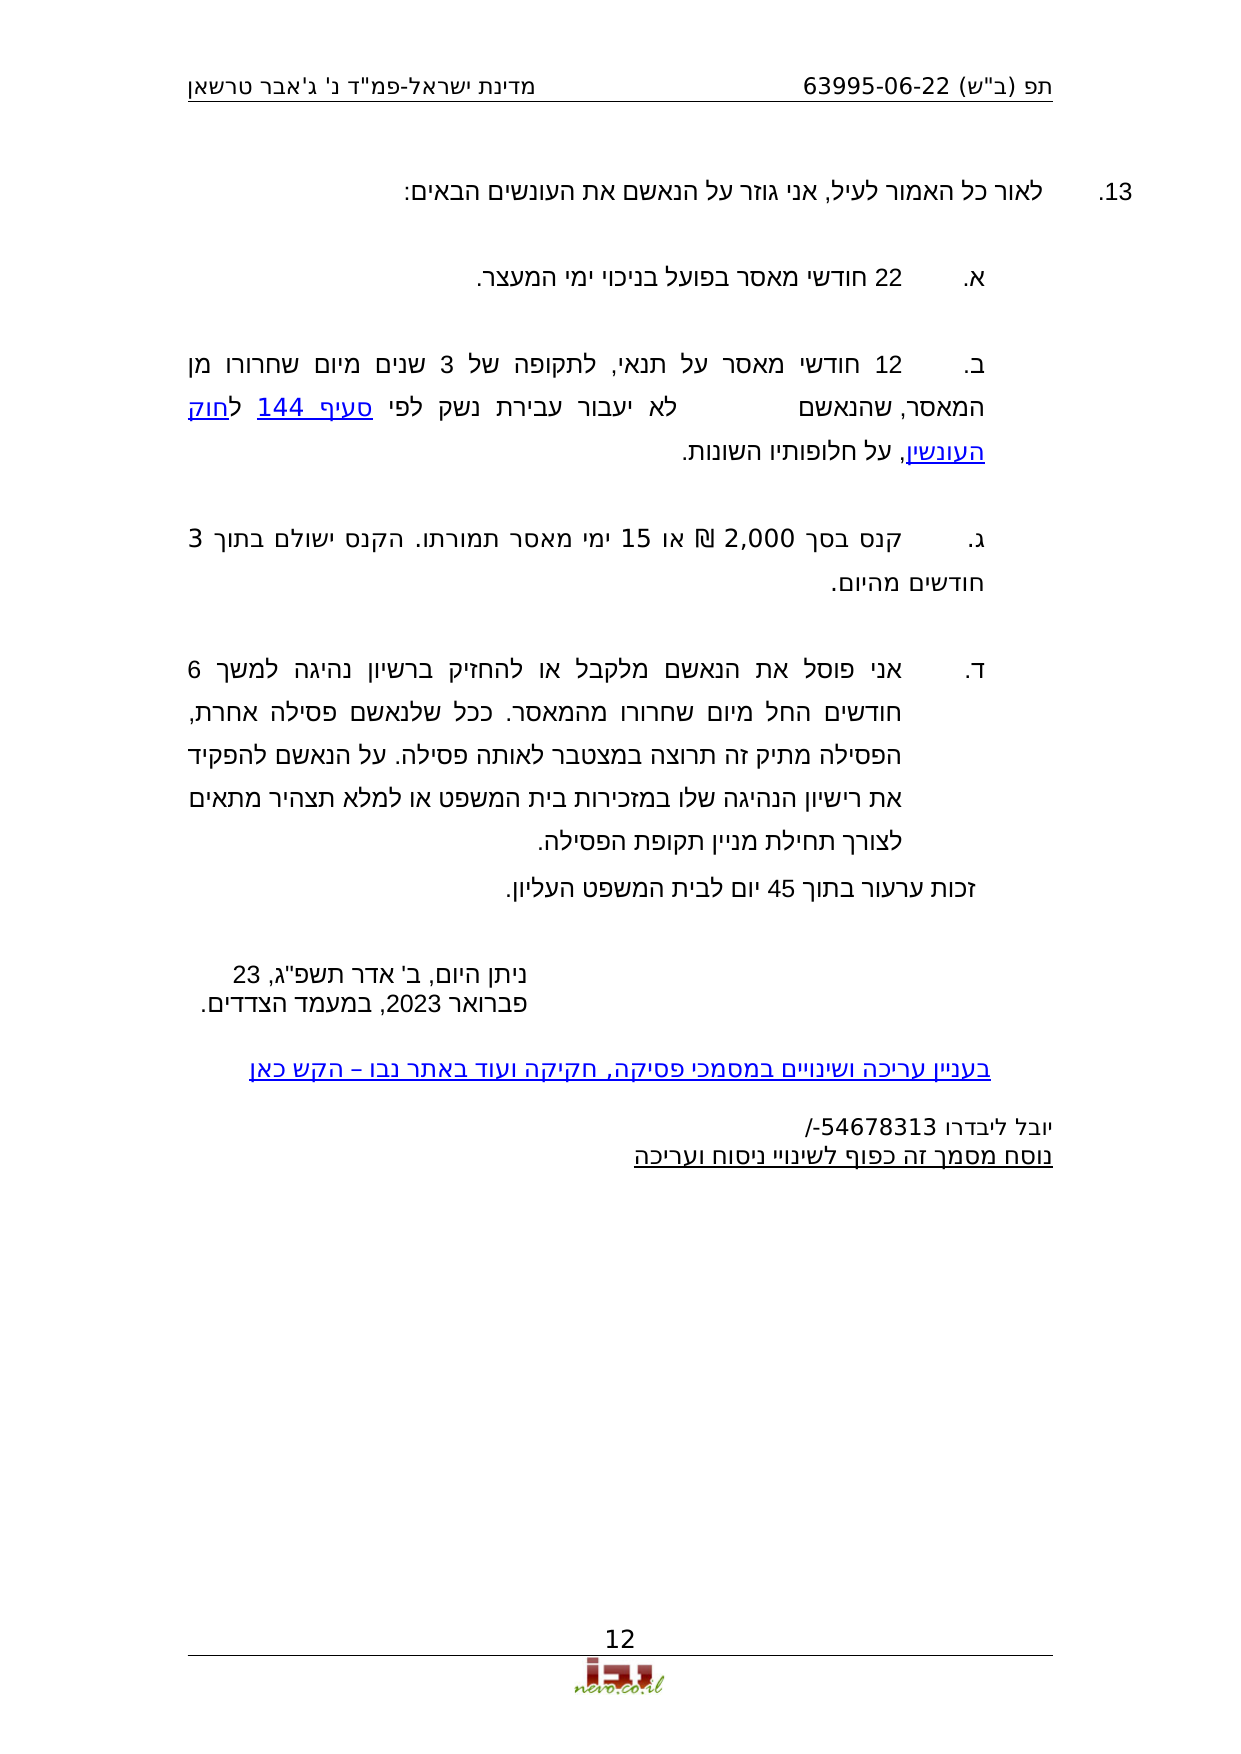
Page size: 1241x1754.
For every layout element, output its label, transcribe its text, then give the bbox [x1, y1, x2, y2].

text נוסח מסמך זה כפוף לשינויי ניסוח ועריכה [187, 1141, 1053, 1170]
text ניתן היום, ב' אדר תשפ"ג, 23 פברואר 2023, במעמד הצדדים. [187, 960, 528, 1018]
picture [574, 1657, 666, 1695]
text ג. קנס בסך 2,000 ₪ או 15 ימי מאסר תמורתו. הקנס ישולם בתוך 3 חודשים מהיום. [187, 524, 1060, 597]
text ד. אני פוסל את הנאשם מלקבל או להחזיק ברשיון נהיגה למשך 6 חודשים החל מיום שחרורו מהמאסר. ככל שלנאשם פסילה אחרת, הפסילה מתיק זה תרוצה במצטבר לאותה פסילה. על הנאשם להפקיד את רישיון הנהיגה שלו במזכירות בית המשפט או למלא תצהיר מתאים לצורך תחילת מניין תקופת הפסילה. [187, 655, 985, 856]
text 54678313זכות ערעור בתוך 45 יום לבית המשפט העליון. [187, 874, 985, 903]
text א. 22 חודשי מאסר בפועל בניכוי ימי המעצר. [187, 263, 1060, 292]
text ב. 12 חודשי מאסר על תנאי, לתקופה של 3 שנים מיום שחרורו מן המאסר, שהנאשם לא יעבור עבירת נשק לפי סעיף 144 לחוק העונשין, על חלופותיו השונות. [187, 350, 1060, 466]
text בעניין עריכה ושינויים במסמכי פסיקה, חקיקה ועוד באתר נבו – הקש כאן [187, 1054, 1053, 1083]
text 13. לאור כל האמור לעיל, אני גוזר על הנאשם את העונשים הבאים: [187, 177, 1132, 206]
text יובל ליבדרו 54678313-/ [187, 1114, 1053, 1141]
